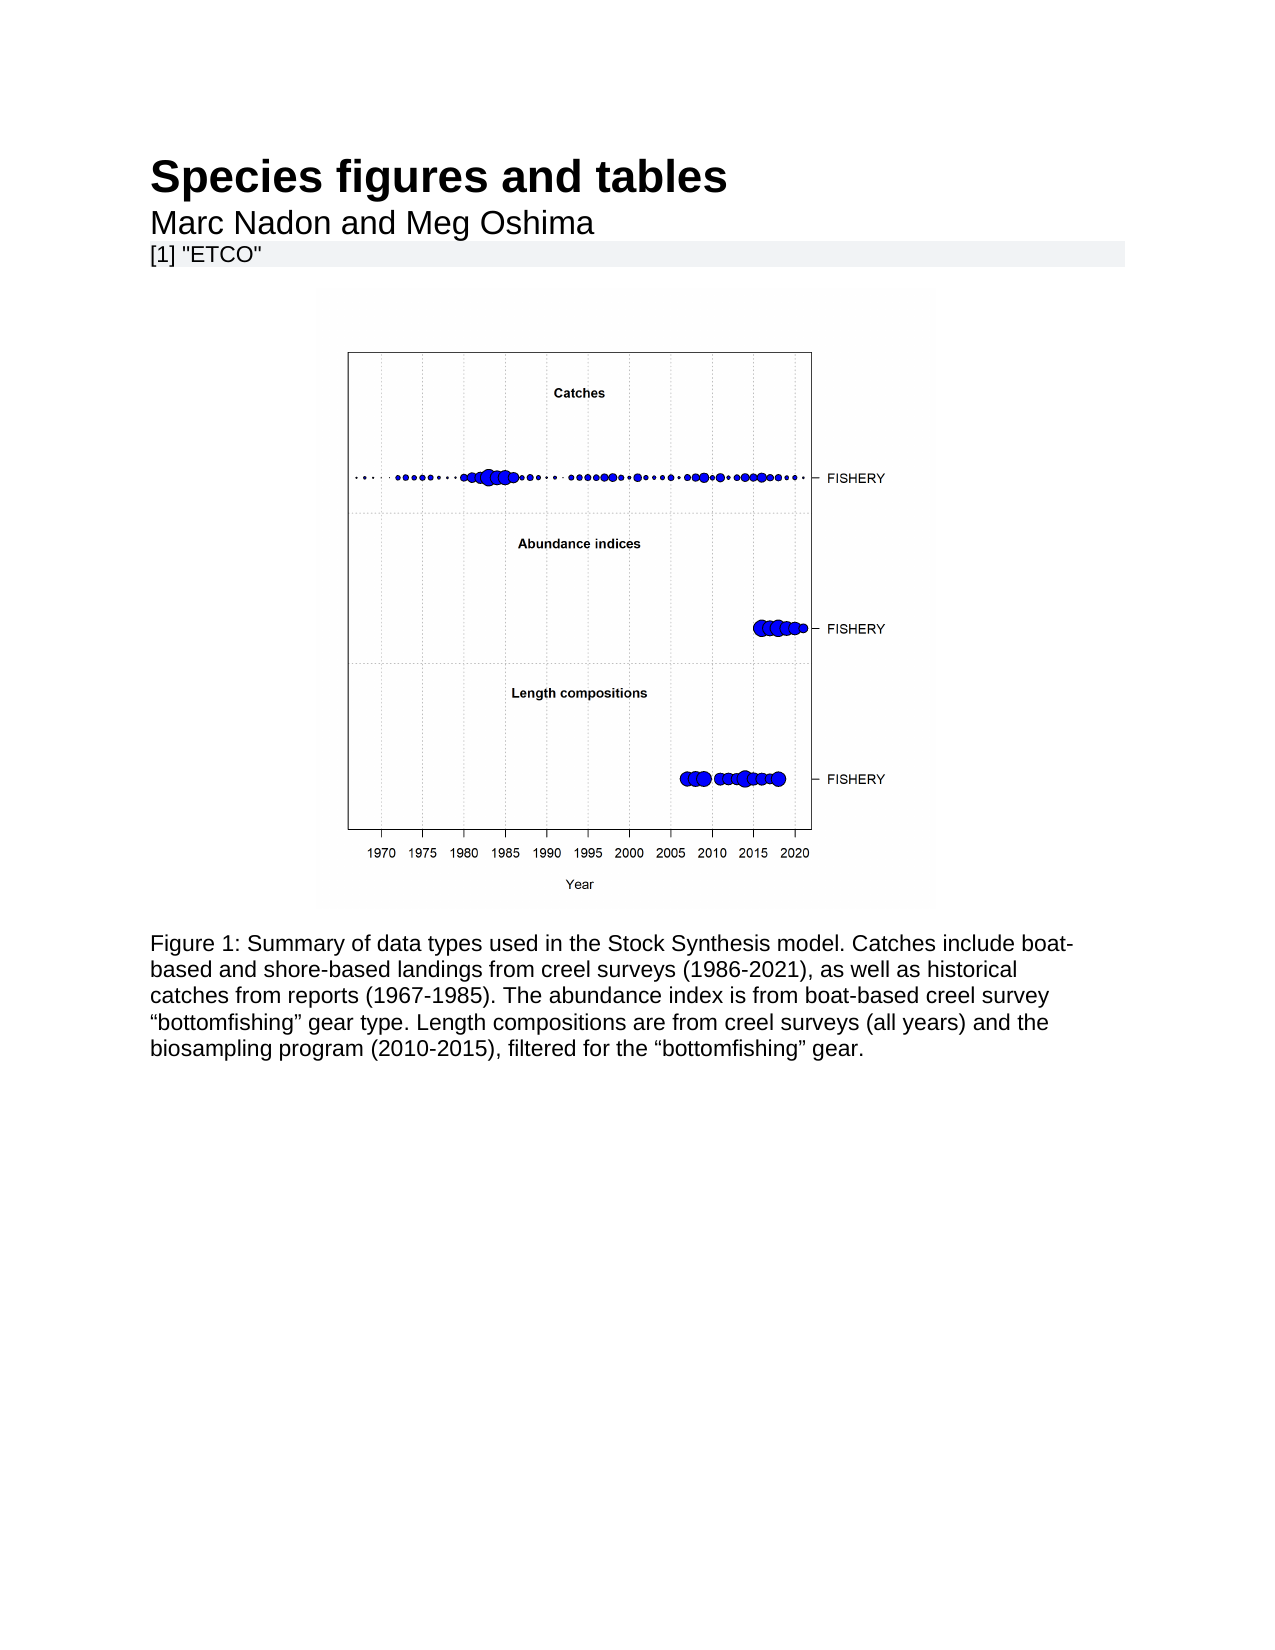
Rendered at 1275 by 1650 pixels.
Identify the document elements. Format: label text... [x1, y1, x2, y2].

text [1] "ETCO" [150, 241, 1125, 267]
table_header Figure 1: Summary of data types used in the Stock Synthesis model. Catches include boat-based and shore-based landings from creel surveys (1986-2021), as well as historical catches from reports (1967-1985). The abundance index is from boat-based creel survey “bottomfishing” gear type. Length compositions are from creel surveys (all years) and the biosampling program (2010-2015), filtered for the “bottomfishing” gear. [139, 288, 1114, 1074]
title Species figures and tables [150, 150, 1125, 203]
text Marc Nadon and Meg Oshima [150, 203, 1125, 241]
picture [316, 288, 937, 909]
